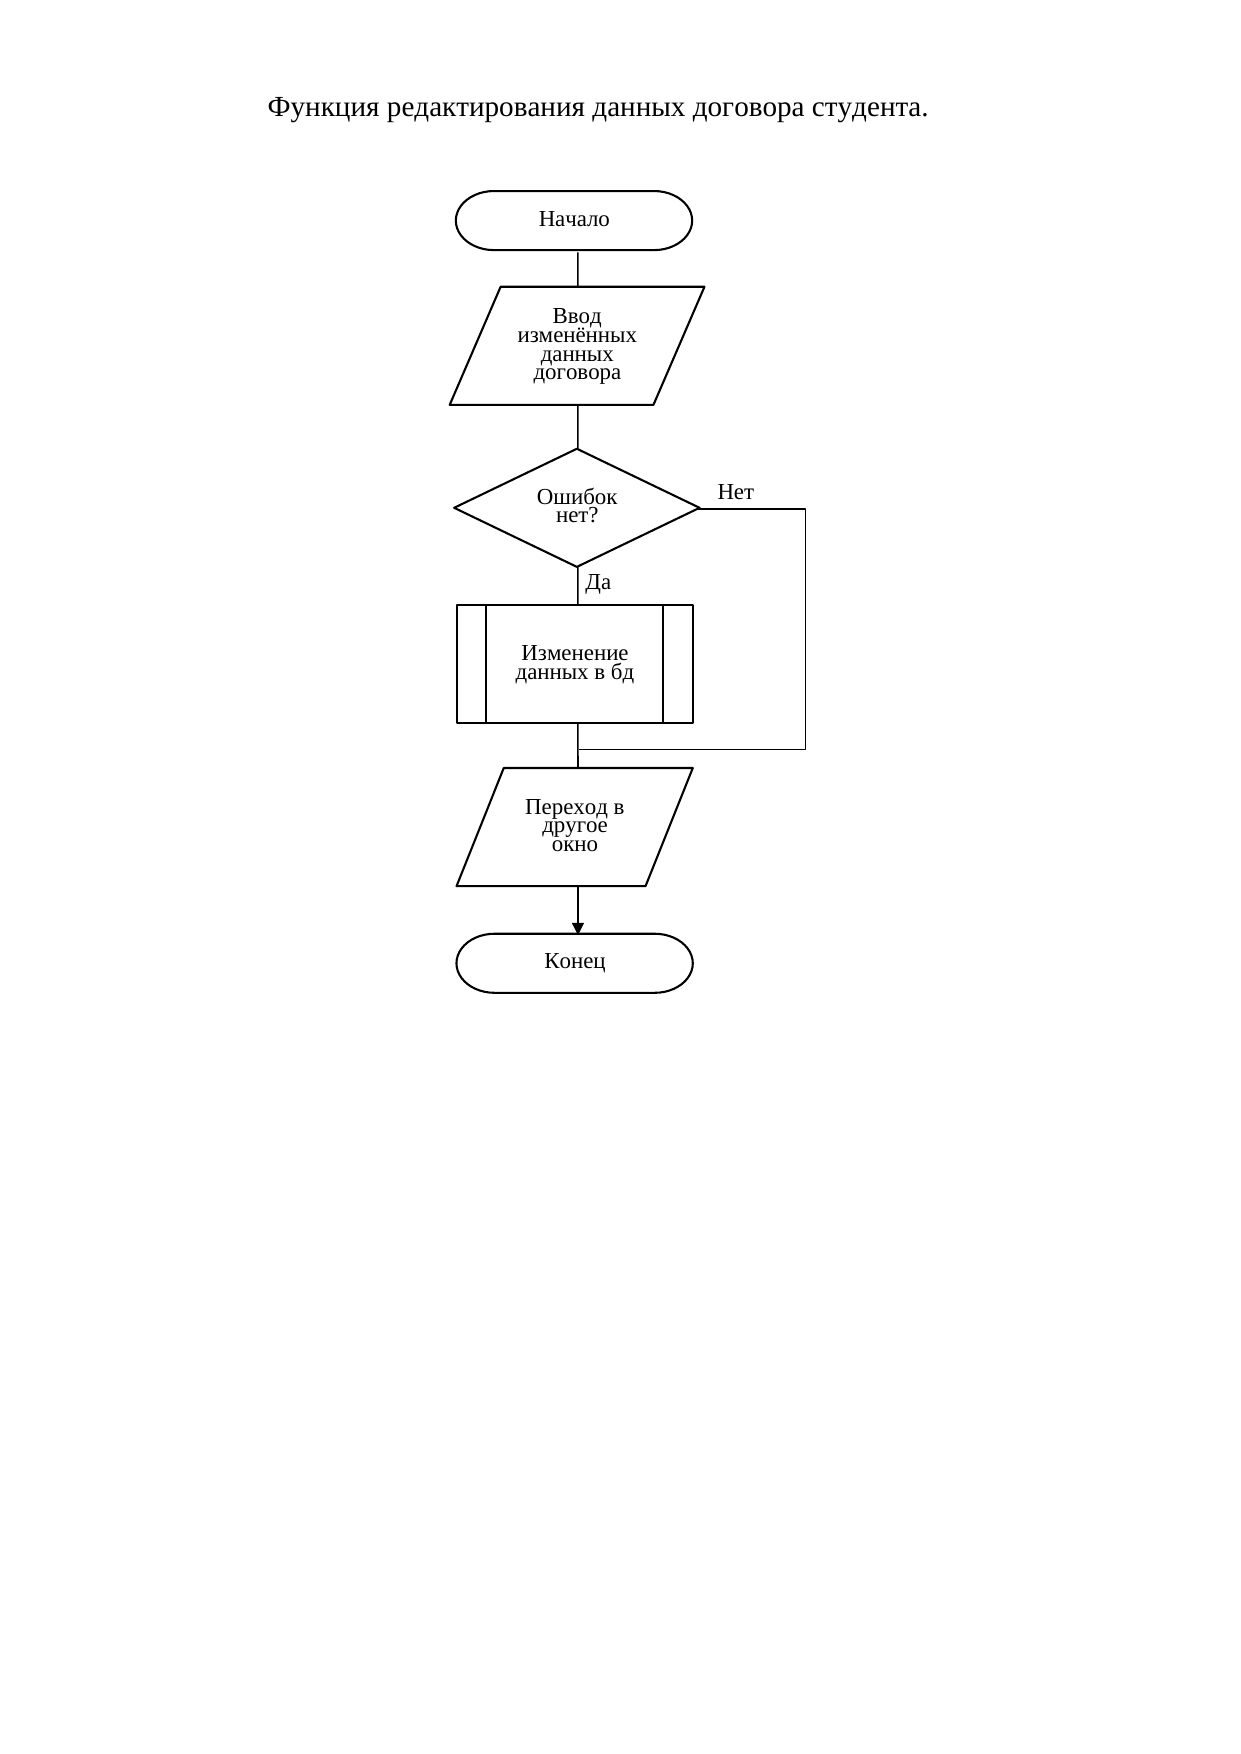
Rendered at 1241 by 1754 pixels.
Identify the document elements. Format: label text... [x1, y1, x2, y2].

text Функция редактирования данных договора студента. [0, 89, 1196, 122]
